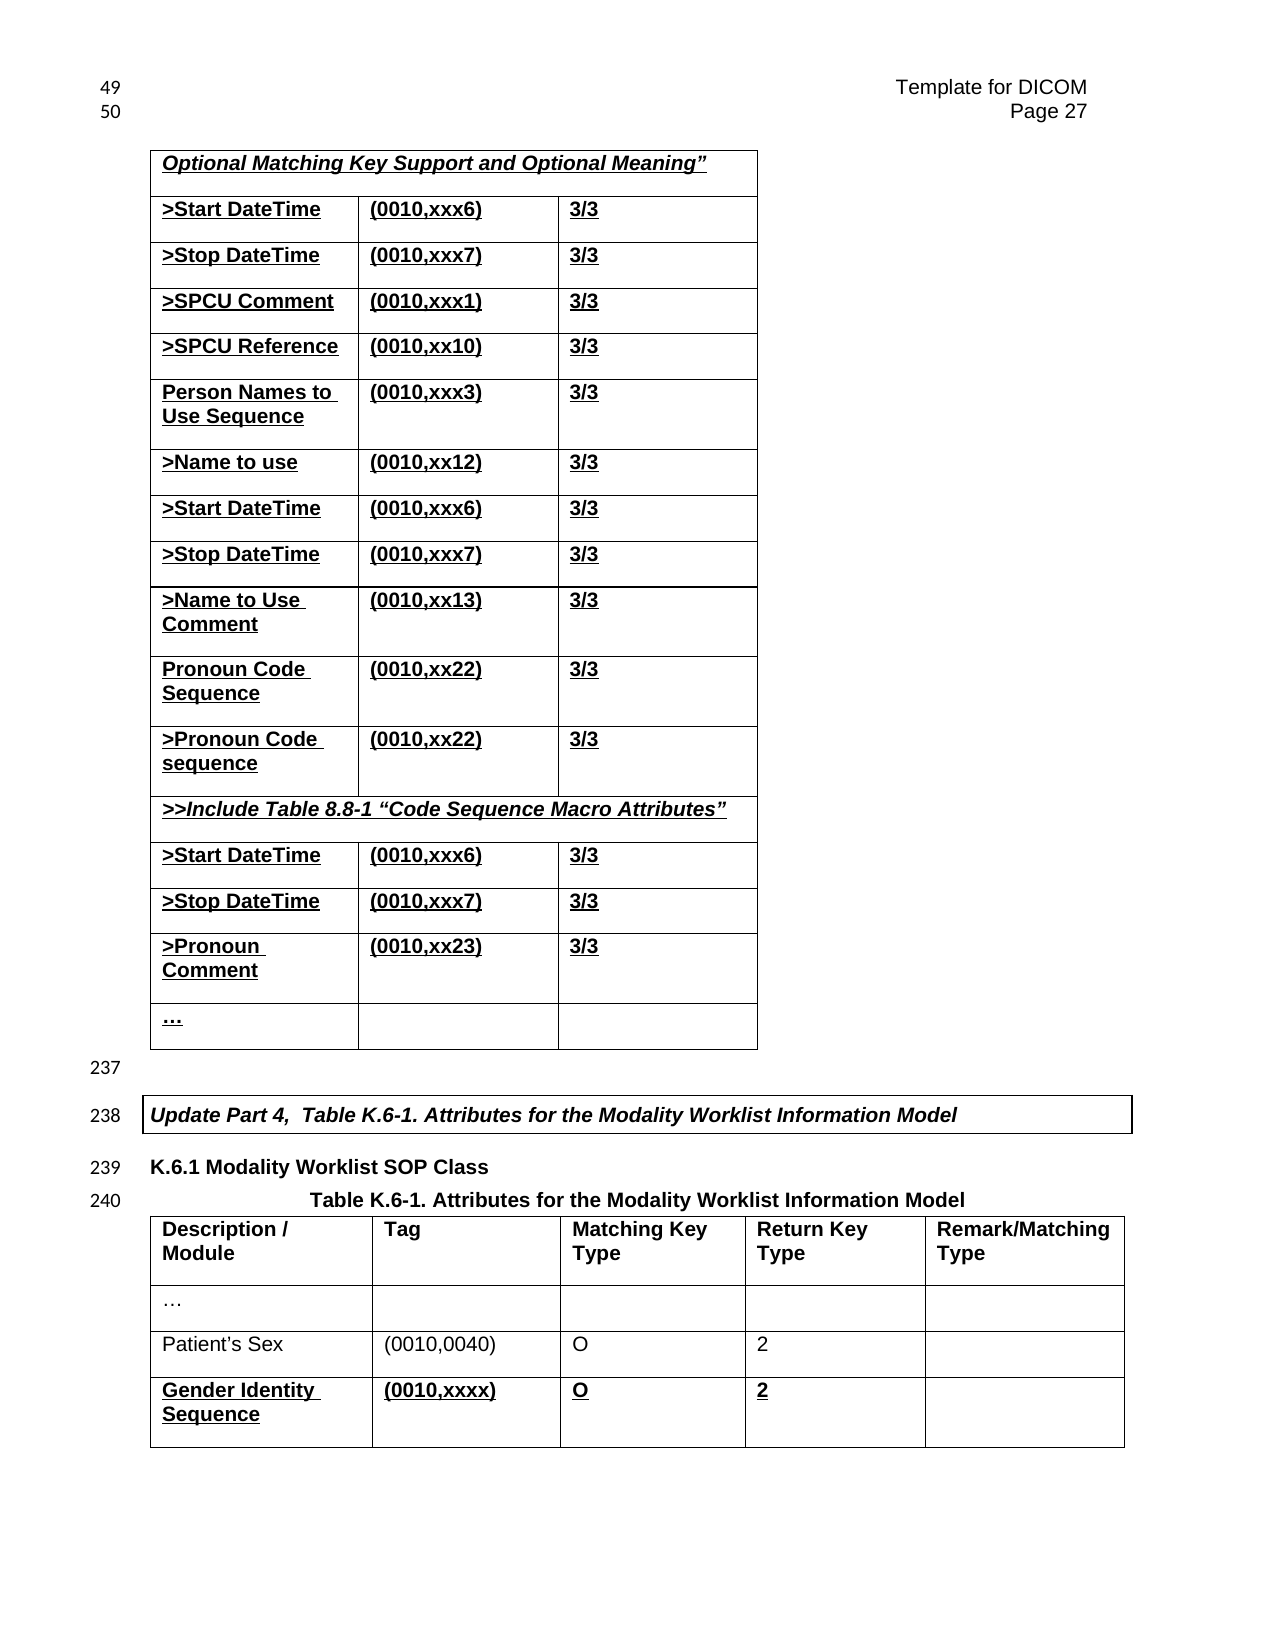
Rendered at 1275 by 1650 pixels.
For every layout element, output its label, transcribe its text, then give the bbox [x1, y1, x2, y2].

subtitle K.6.1 Modality Worklist SOP Class [150, 1155, 1125, 1179]
table_cell >Stop DateTime [151, 889, 358, 933]
table_cell (0010,xxx7) [359, 243, 558, 287]
table_cell (0010,xxx7) [359, 889, 558, 933]
table_cell (0010,xxx1) [359, 289, 558, 333]
table_header Remark/Matching Type [926, 1217, 1124, 1285]
table_cell (0010,xxx6) [359, 843, 558, 887]
table_cell (0010,xxx6) [359, 496, 558, 541]
table_cell (0010,xxx6) [359, 197, 558, 242]
table_cell Patient’s Sex [151, 1332, 372, 1377]
table_cell >Stop DateTime [151, 542, 358, 586]
table_cell (0010,xxx7) [359, 542, 558, 586]
table_cell … [151, 1286, 372, 1331]
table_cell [151, 151, 757, 196]
text Update Part 4, Table K.6-1. Attributes for the Modality Worklist Information Model [144, 1096, 1131, 1133]
table_cell [746, 1286, 925, 1331]
table_cell 3/3 [559, 934, 757, 1003]
table_cell 3/3 [559, 334, 757, 379]
table_cell >>Include Table 8.8-1 “Code Sequence Macro Attributes” [151, 797, 757, 842]
table_cell (0010,xx12) [359, 450, 558, 495]
table_cell 2 [746, 1378, 925, 1447]
table_cell (0010,xxxx) [373, 1378, 560, 1447]
table_cell >Start DateTime [151, 843, 358, 887]
table_header Description / Module [151, 1217, 372, 1285]
table_cell 3/3 [559, 197, 757, 242]
table_cell (0010,xx22) [359, 727, 558, 796]
table_cell [926, 1332, 1124, 1377]
table_cell (0010,xx23) [359, 934, 558, 1003]
table_cell 3/3 [559, 289, 757, 333]
table_cell [559, 1004, 757, 1049]
table_header Matching Key Type [561, 1217, 745, 1285]
table_cell 3/3 [559, 380, 757, 449]
table_cell 2 [746, 1332, 925, 1377]
table_cell (0010,xx13) [359, 588, 558, 656]
table_cell >Stop DateTime [151, 243, 358, 287]
table_cell >SPCU Reference [151, 334, 358, 379]
table_cell 3/3 [559, 657, 757, 726]
table_cell >Start DateTime [151, 197, 358, 242]
table_cell 3/3 [559, 588, 757, 656]
table_cell 3/3 [559, 243, 757, 287]
table_cell (0010,0040) [373, 1332, 560, 1377]
table_cell (0010,xxx3) [359, 380, 558, 449]
table_cell 3/3 [559, 843, 757, 887]
table_header Return Key Type [746, 1217, 925, 1285]
table_cell Person Names to Use Sequence [151, 380, 358, 449]
table_cell 3/3 [559, 889, 757, 933]
table_cell >Pronoun Comment [151, 934, 358, 1003]
table_cell >Name to Use Comment [151, 588, 358, 656]
table_cell 3/3 [559, 542, 757, 586]
table_cell (0010,xx10) [359, 334, 558, 379]
table_cell 3/3 [559, 496, 757, 541]
table_cell [926, 1378, 1124, 1447]
table_cell >Start DateTime [151, 496, 358, 541]
table_cell [373, 1286, 560, 1331]
table_cell O [561, 1332, 745, 1377]
table_header Tag [373, 1217, 560, 1285]
table_cell Pronoun Code Sequence [151, 657, 358, 726]
table_cell 3/3 [559, 450, 757, 495]
table_cell >Name to use [151, 450, 358, 495]
table_cell [561, 1286, 745, 1331]
table_cell >SPCU Comment [151, 289, 358, 333]
table_cell … [151, 1004, 358, 1049]
table_cell >Pronoun Code sequence [151, 727, 358, 796]
table_cell O [561, 1378, 745, 1447]
table_cell Gender Identity Sequence [151, 1378, 372, 1447]
table_cell [359, 1004, 558, 1049]
table_cell (0010,xx22) [359, 657, 558, 726]
text Table K.6-1. Attributes for the Modality Worklist Information Model [150, 1187, 1125, 1211]
table_cell [926, 1286, 1124, 1331]
table_cell 3/3 [559, 727, 757, 796]
